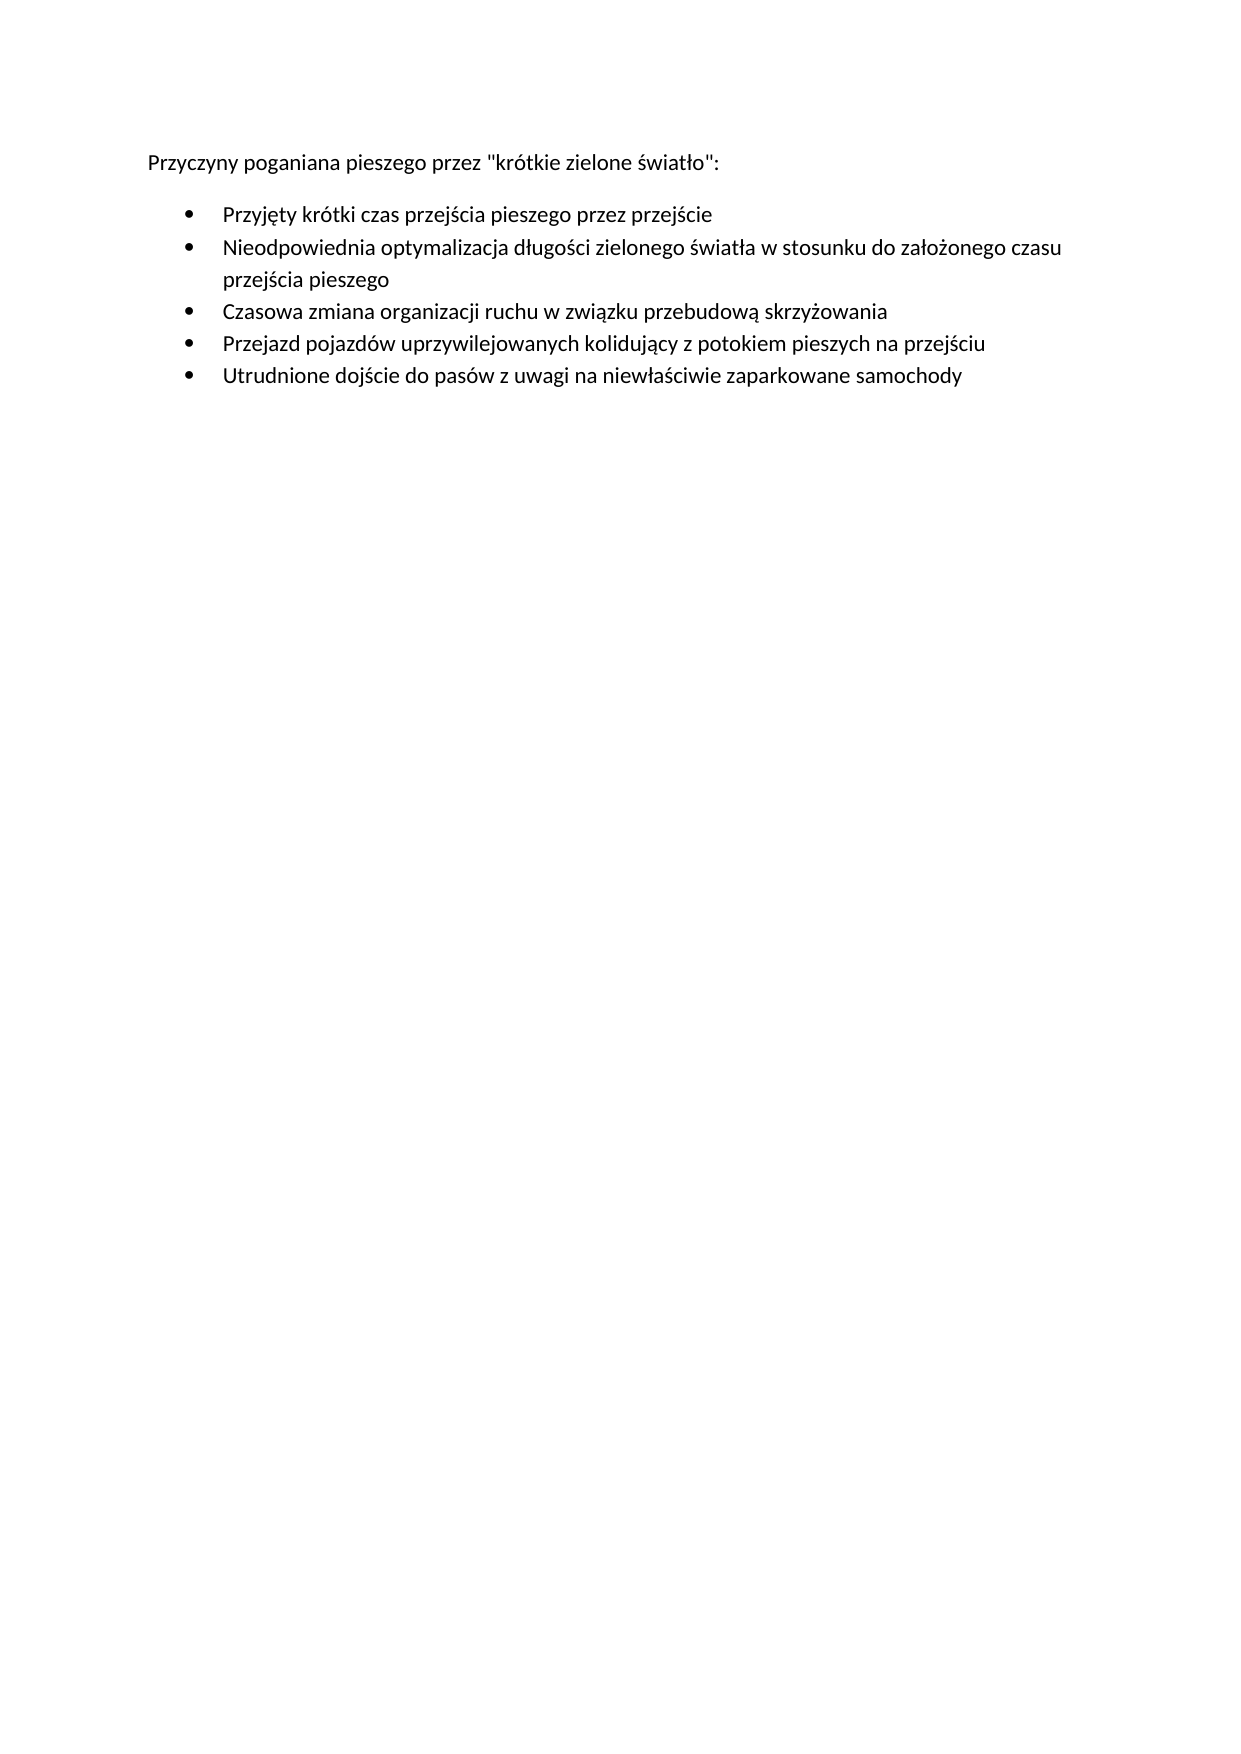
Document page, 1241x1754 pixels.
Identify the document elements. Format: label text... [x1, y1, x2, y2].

list Czasowa zmiana organizacji ruchu w związku przebudową skrzyżowania [185, 297, 1093, 325]
text Przyczyny poganiana pieszego przez "krótkie zielone światło": [148, 148, 1093, 176]
list Przejazd pojazdów uprzywilejowanych kolidujący z potokiem pieszych na przejściu [185, 329, 1093, 357]
list Przyjęty krótki czas przejścia pieszego przez przejście [185, 201, 1093, 229]
list Nieodpowiednia optymalizacja długości zielonego światła w stosunku do założonego czasu przejścia pieszego [185, 233, 1093, 293]
list Utrudnione dojście do pasów z uwagi na niewłaściwie zaparkowane samochody [185, 362, 1093, 389]
